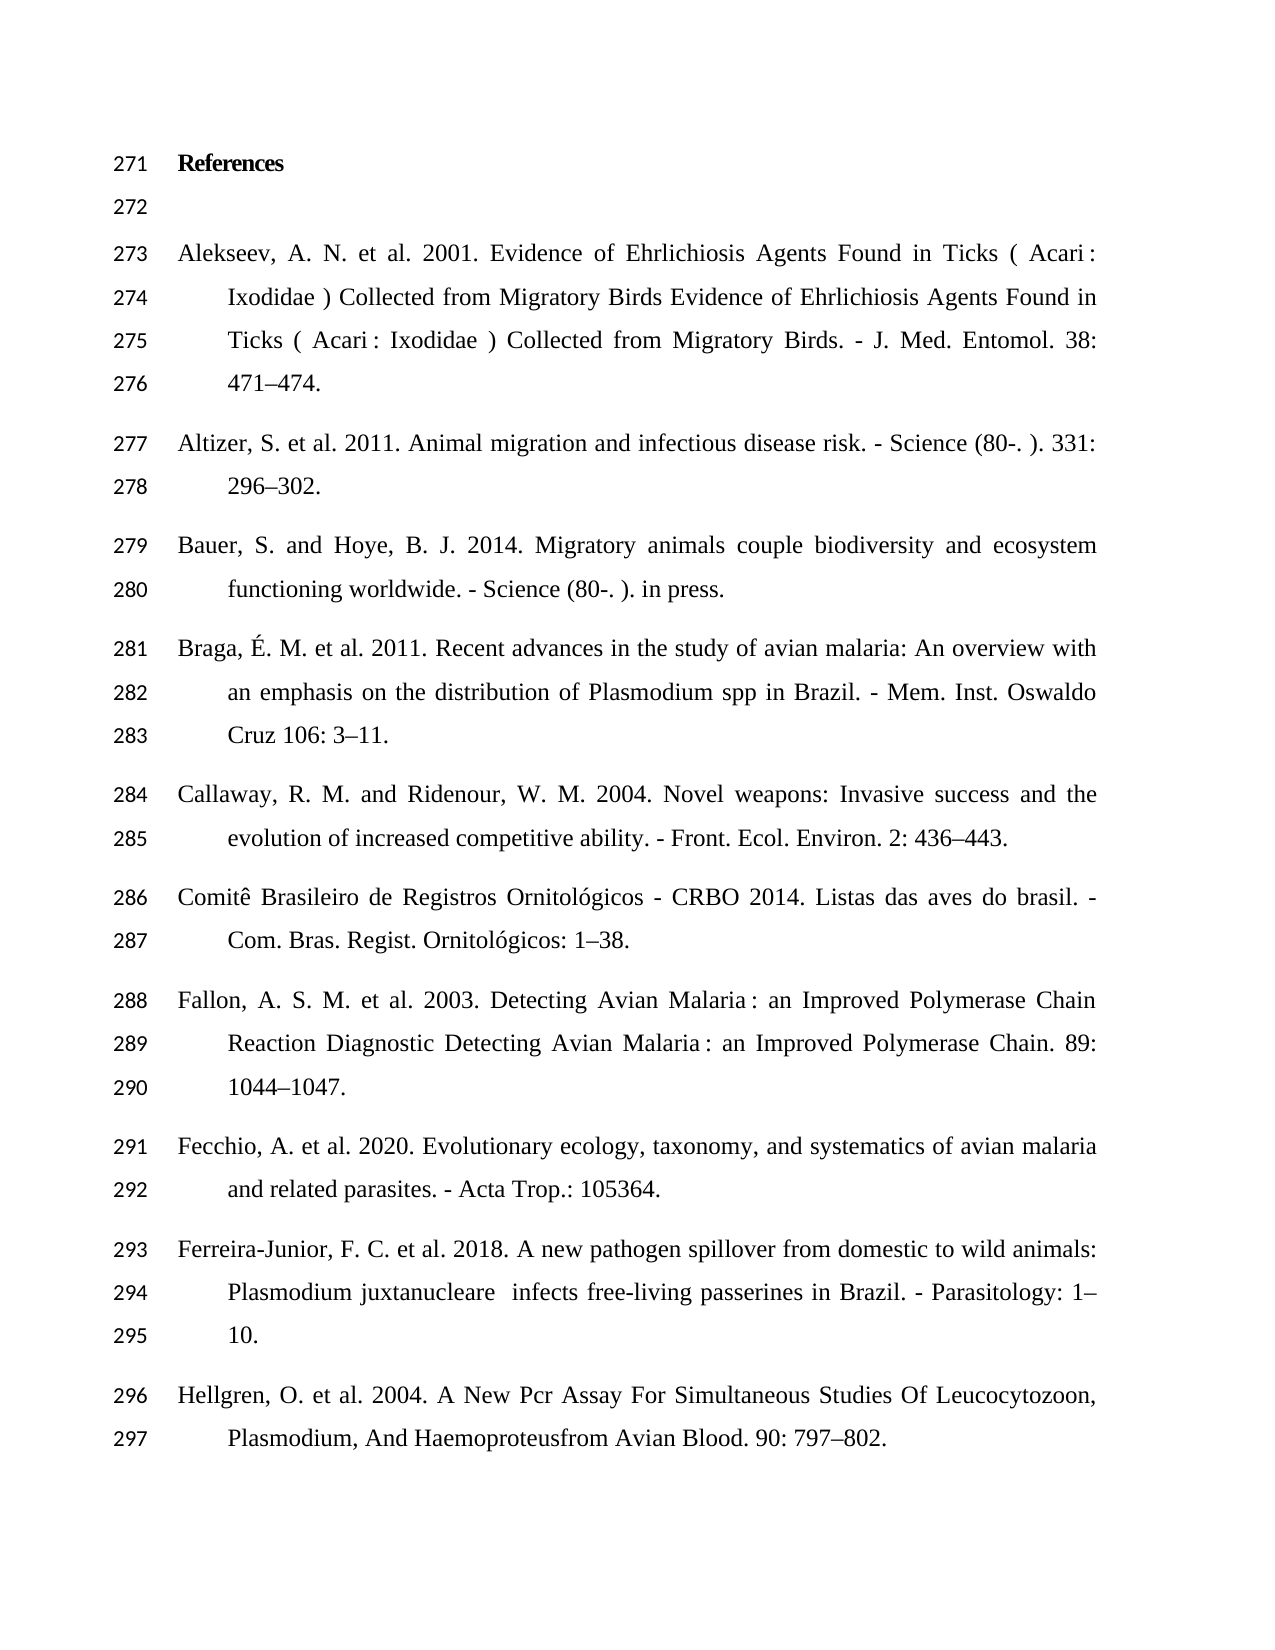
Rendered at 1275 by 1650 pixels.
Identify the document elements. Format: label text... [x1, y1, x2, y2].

text Ferreira-Junior, F. C. et al. 2018. A new pathogen spillover from domestic to wild animals: Plasmodium juxtanucleare infects free-living passerines in Brazil. - Parasitology: 1–10. [177, 1234, 1098, 1349]
text Altizer, S. et al. 2011. Animal migration and infectious disease risk. - Science (80-. ). 331: 296–302. [177, 428, 1098, 499]
text Alekseev, A. N. et al. 2001. Evidence of Ehrlichiosis Agents Found in Ticks ( Acari : Ixodidae ) Collected from Migratory Birds Evidence of Ehrlichiosis Agents Found in Ticks ( Acari : Ixodidae ) Collected from Migratory Birds. - J. Med. Entomol. 38: 471–474. [177, 238, 1098, 397]
text Braga, É. M. et al. 2011. Recent advances in the study of avian malaria: An overview with an emphasis on the distribution of Plasmodium spp in Brazil. - Mem. Inst. Oswaldo Cruz 106: 3–11. [177, 633, 1098, 748]
text Bauer, S. and Hoye, B. J. 2014. Migratory animals couple biodiversity and ecosystem functioning worldwide. - Science (80-. ). in press. [177, 531, 1098, 602]
text Comitê Brasileiro de Registros Ornitológicos - CRBO 2014. Listas das aves do brasil. - Com. Bras. Regist. Ornitológicos: 1–38. [177, 882, 1098, 954]
text Fecchio, A. et al. 2020. Evolutionary ecology, taxonomy, and systematics of avian malaria and related parasites. - Acta Trop.: 105364. [177, 1131, 1098, 1203]
title References [177, 148, 1098, 176]
text Hellgren, O. et al. 2004. A New Pcr Assay For Simultaneous Studies Of Leucocytozoon, Plasmodium, And Haemoproteusfrom Avian Blood. 90: 797–802. [177, 1380, 1098, 1452]
text Fallon, A. S. M. et al. 2003. Detecting Avian Malaria : an Improved Polymerase Chain Reaction Diagnostic Detecting Avian Malaria : an Improved Polymerase Chain. 89: 1044–1047. [177, 985, 1098, 1100]
text Callaway, R. M. and Ridenour, W. M. 2004. Novel weapons: Invasive success and the evolution of increased competitive ability. - Front. Ecol. Environ. 2: 436–443. [177, 779, 1098, 851]
